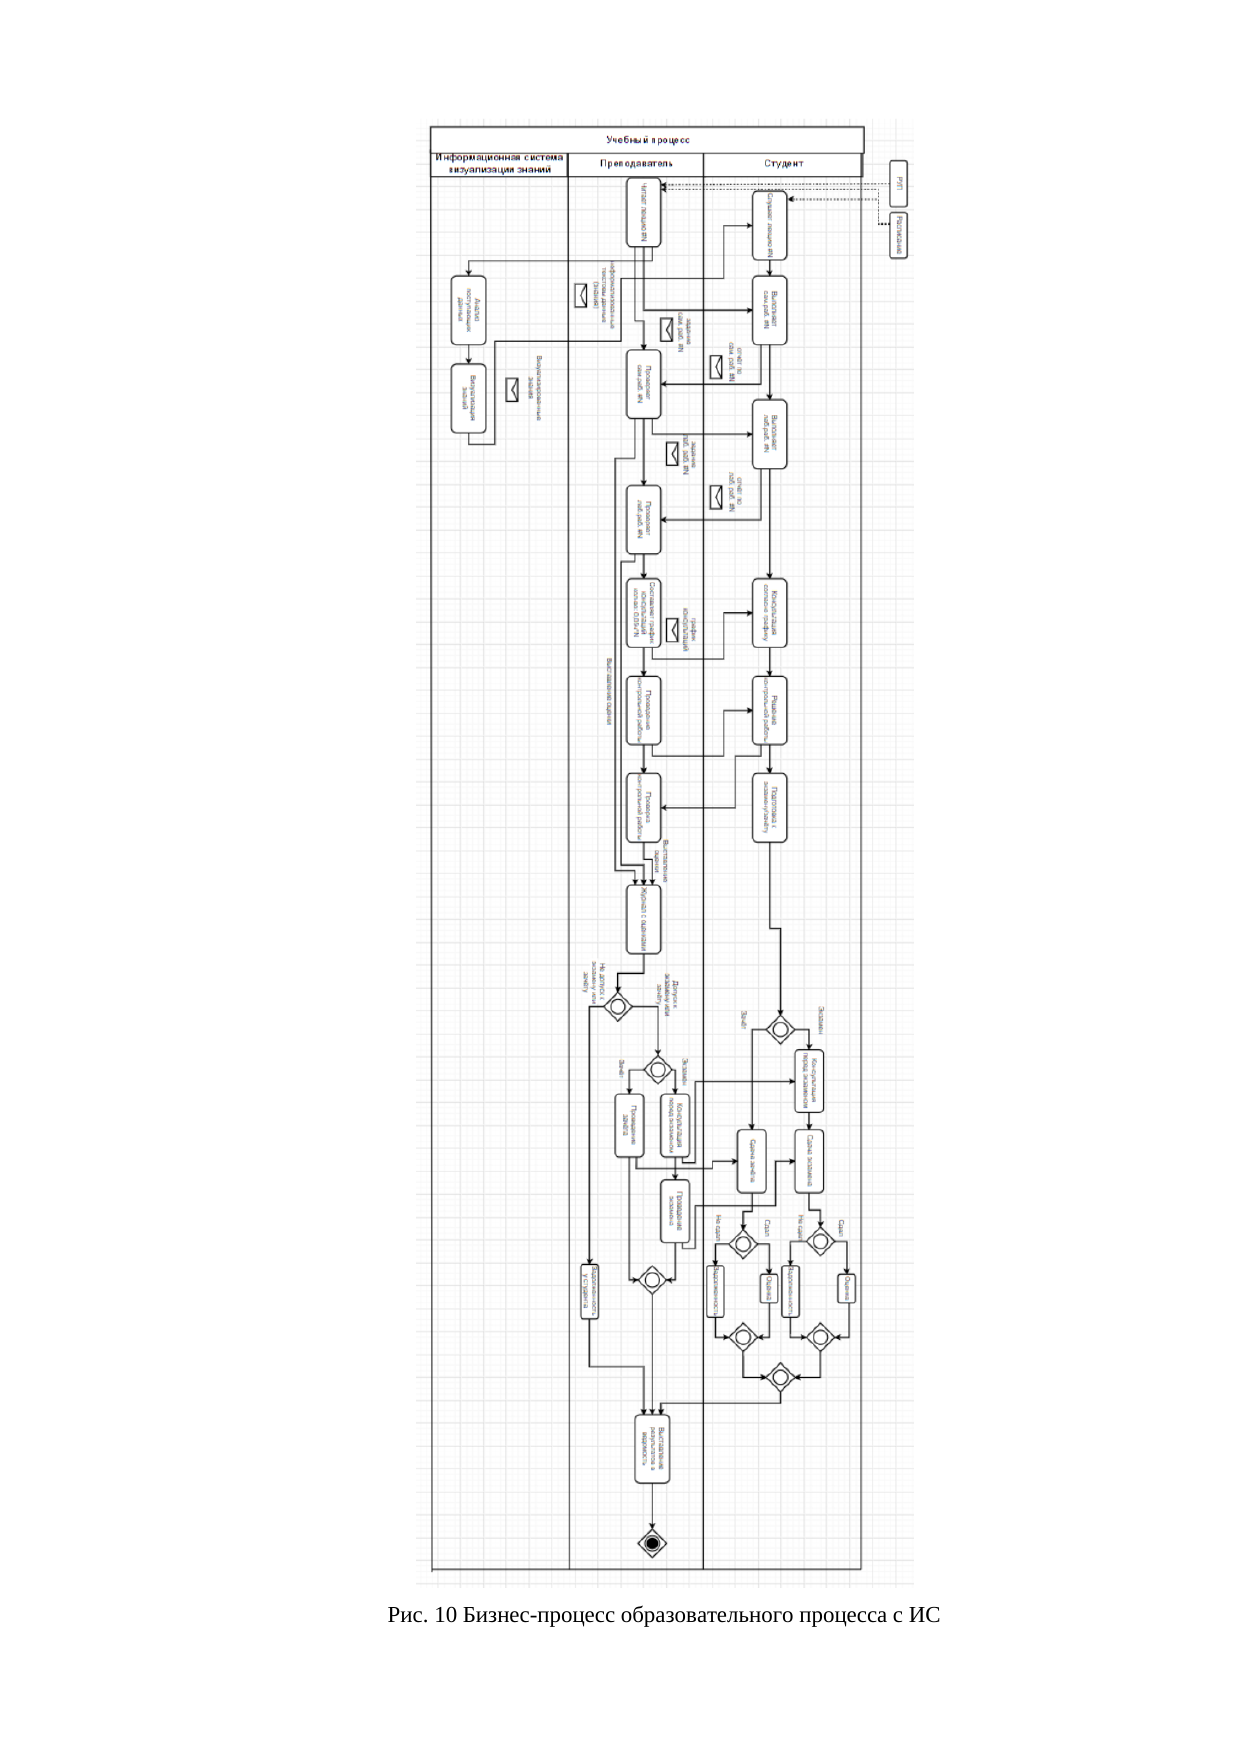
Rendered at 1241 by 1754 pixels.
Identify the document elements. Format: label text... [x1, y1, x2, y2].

picture [416, 120, 914, 1587]
